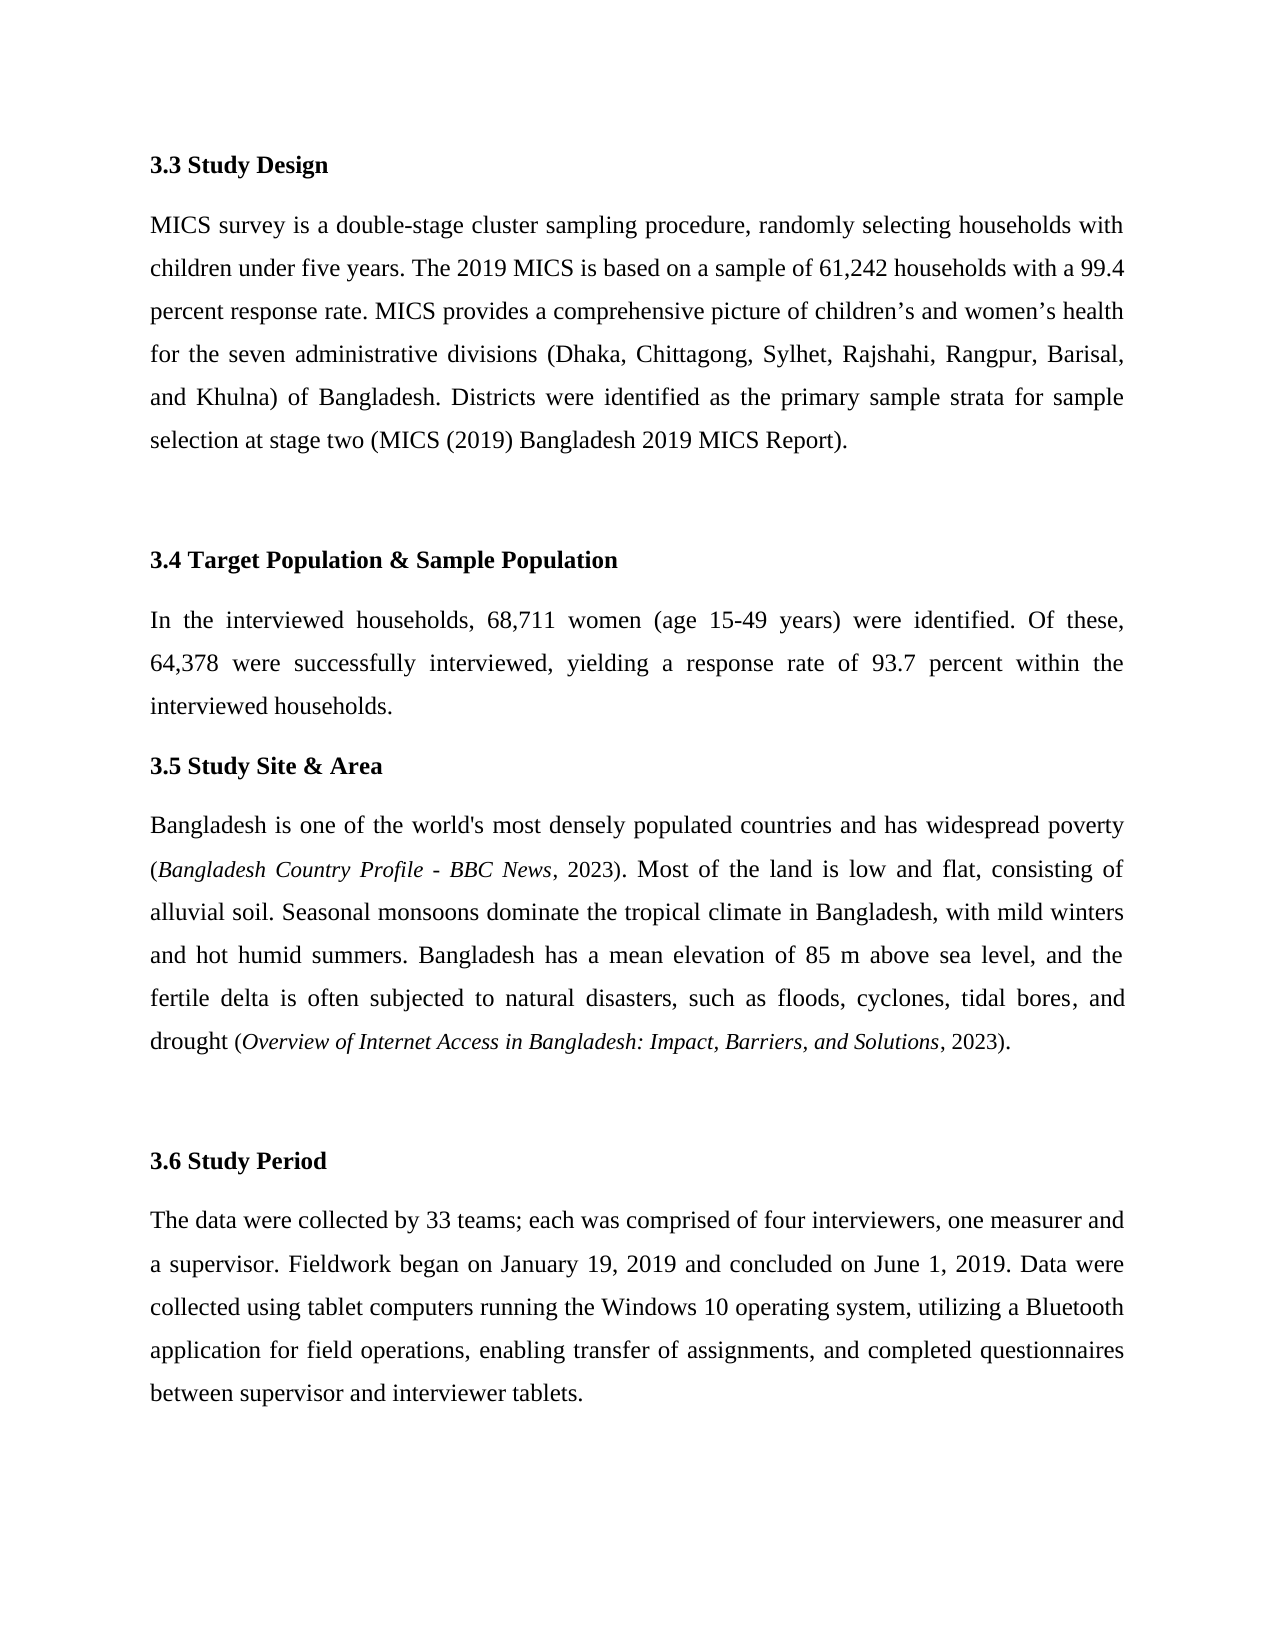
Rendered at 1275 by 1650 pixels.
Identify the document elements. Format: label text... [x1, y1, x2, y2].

text 3.6 Study Period [150, 1146, 1125, 1174]
text 3.3 Study Design [150, 150, 1125, 179]
text 3.5 Study Site & Area [150, 751, 1125, 779]
text 3.4 Target Population & Sample Population [150, 545, 1125, 574]
text MICS survey is a double-stage cluster sampling procedure, randomly selecting households with children under five years. The 2019 MICS is based on a sample of 61,242 households with a 99.4 percent response rate. MICS provides a comprehensive picture of children’s and women’s health for the seven administrative divisions (Dhaka, Chittagong, Sylhet, Rajshahi, Rangpur, Barisal, and Khulna) of Bangladesh. Districts were identified as the primary sample strata for sample selection at stage two (MICS (2019) Bangladesh 2019 MICS Report). [150, 210, 1125, 454]
text The data were collected by 33 teams; each was comprised of four interviewers, one measurer and a supervisor. Fieldwork began on January 19, 2019 and concluded on June 1, 2019. Data were collected using tablet computers running the Windows 10 operating system, utilizing a Bluetooth application for field operations, enabling transfer of assignments, and completed questionnaires between supervisor and interviewer tablets. [150, 1206, 1125, 1407]
text Bangladesh is one of the world's most densely populated countries and has widespread poverty . Most of the land is low and flat, consisting of alluvial soil. Seasonal monsoons dominate the tropical climate in Bangladesh, with mild winters and hot humid summers. Bangladesh has a mean elevation of 85 m above sea level, and the fertile delta is often subjected to natural disasters, such as floods, cyclones, tidal bores, and drought . [150, 811, 1125, 1055]
text In the interviewed households, 68,711 women (age 15-49 years) were identified. Of these, 64,378 were successfully interviewed, yielding a response rate of 93.7 percent within the interviewed households. [150, 605, 1125, 720]
